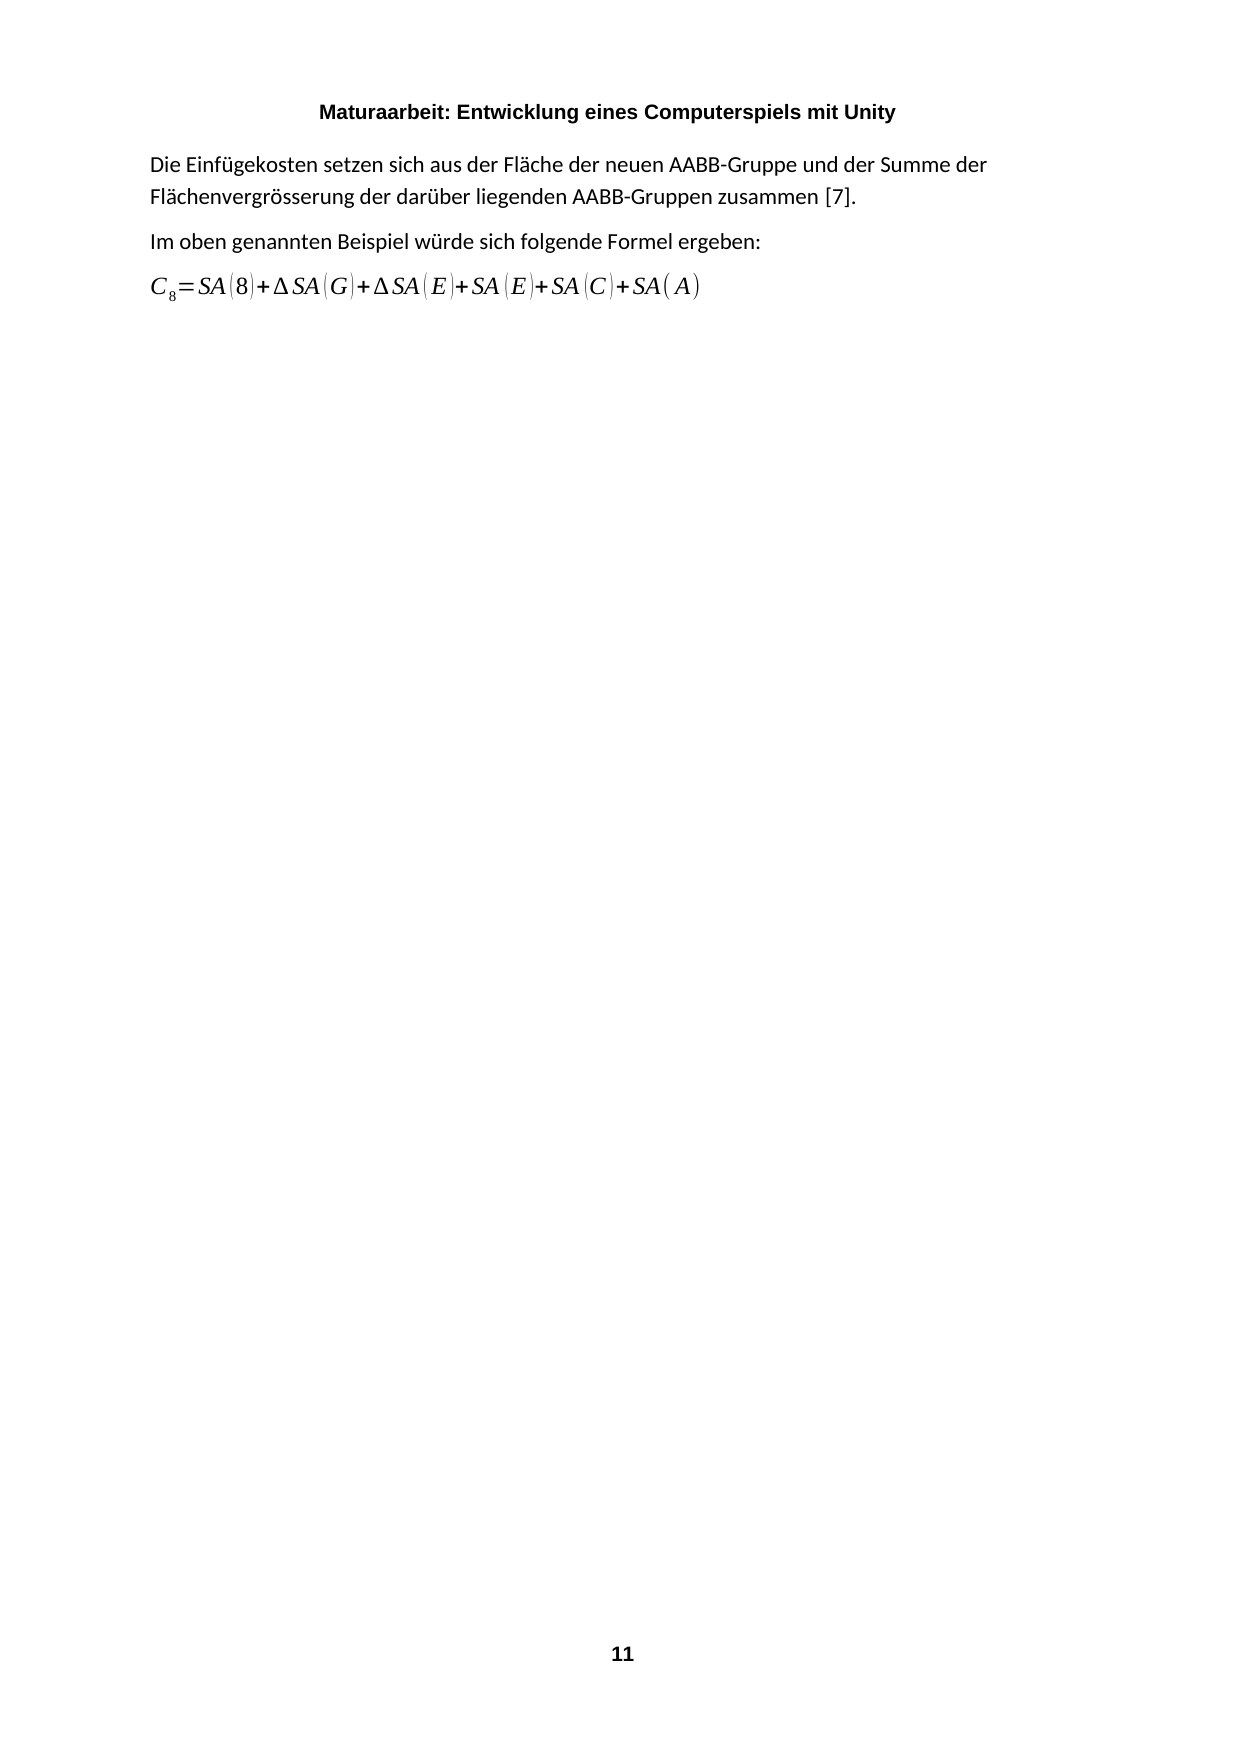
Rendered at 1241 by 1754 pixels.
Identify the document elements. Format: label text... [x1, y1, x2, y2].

text Die Einfügekosten setzen sich aus der Fläche der neuen AABB-Gruppe und der Summe der Flächenvergrösserung der darüber liegenden AABB-Gruppen zusammen. [150, 150, 1065, 210]
text Im oben genannten Beispiel würde sich folgende Formel ergeben: [150, 227, 1065, 255]
